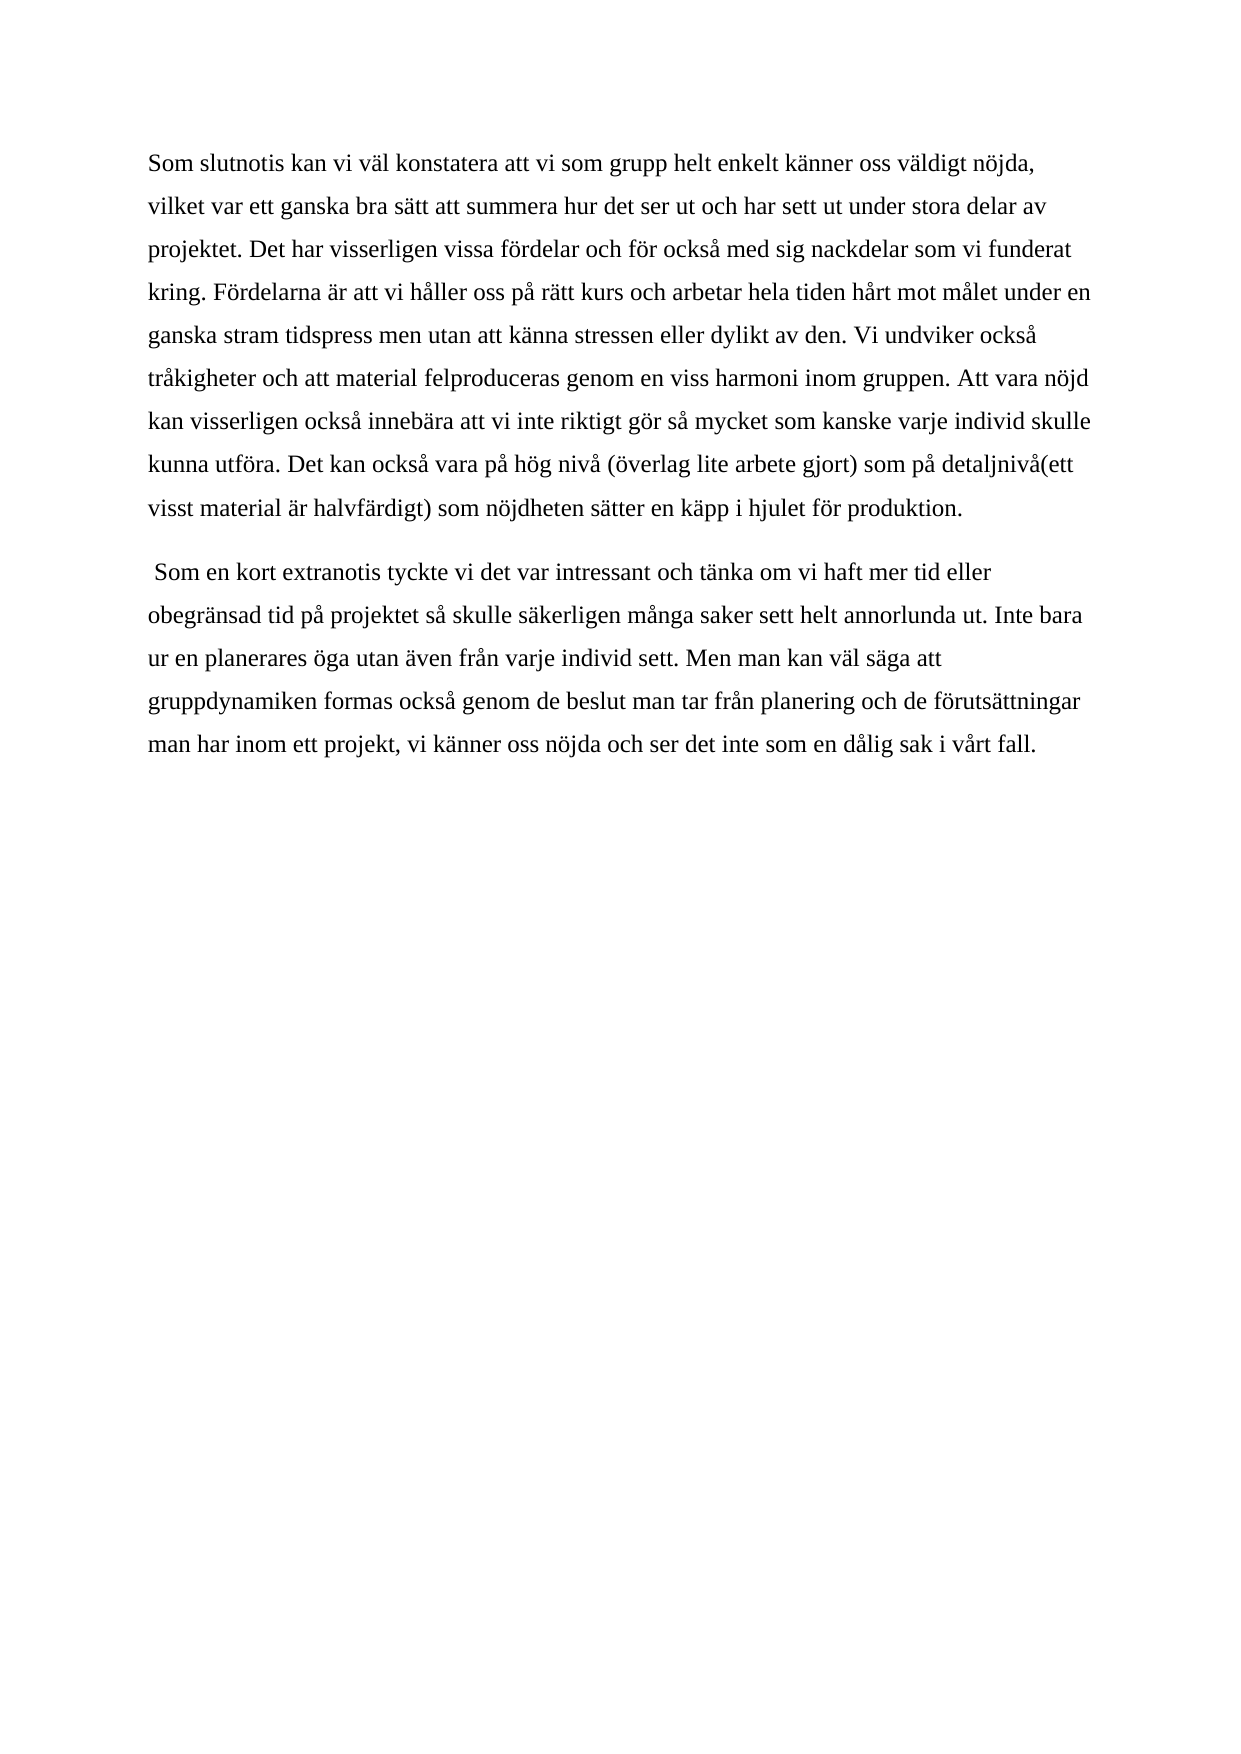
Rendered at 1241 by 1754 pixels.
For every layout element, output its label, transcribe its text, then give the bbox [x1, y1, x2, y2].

text Som en kort extranotis tyckte vi det var intressant och tänka om vi haft mer tid eller obegränsad tid på projektet så skulle säkerligen många saker sett helt annorlunda ut. Inte bara ur en planerares öga utan även från varje individ sett. Men man kan väl säga att gruppdynamiken formas också genom de beslut man tar från planering och de förutsättningar man har inom ett projekt, vi känner oss nöjda och ser det inte som en dålig sak i vårt fall. [148, 557, 1093, 758]
text Som slutnotis kan vi väl konstatera att vi som grupp helt enkelt känner oss väldigt nöjda, vilket var ett ganska bra sätt att summera hur det ser ut och har sett ut under stora delar av projektet. Det har visserligen vissa fördelar och för också med sig nackdelar som vi funderat kring. Fördelarna är att vi håller oss på rätt kurs och arbetar hela tiden hårt mot målet under en ganska stram tidspress men utan att känna stressen eller dylikt av den. Vi undviker också tråkigheter och att material felproduceras genom en viss harmoni inom gruppen. Att vara nöjd kan visserligen också innebära att vi inte riktigt gör så mycket som kanske varje individ skulle kunna utföra. Det kan också vara på hög nivå (överlag lite arbete gjort) som på detaljnivå(ett visst material är halvfärdigt) som nöjdheten sätter en käpp i hjulet för produktion. [148, 148, 1093, 521]
